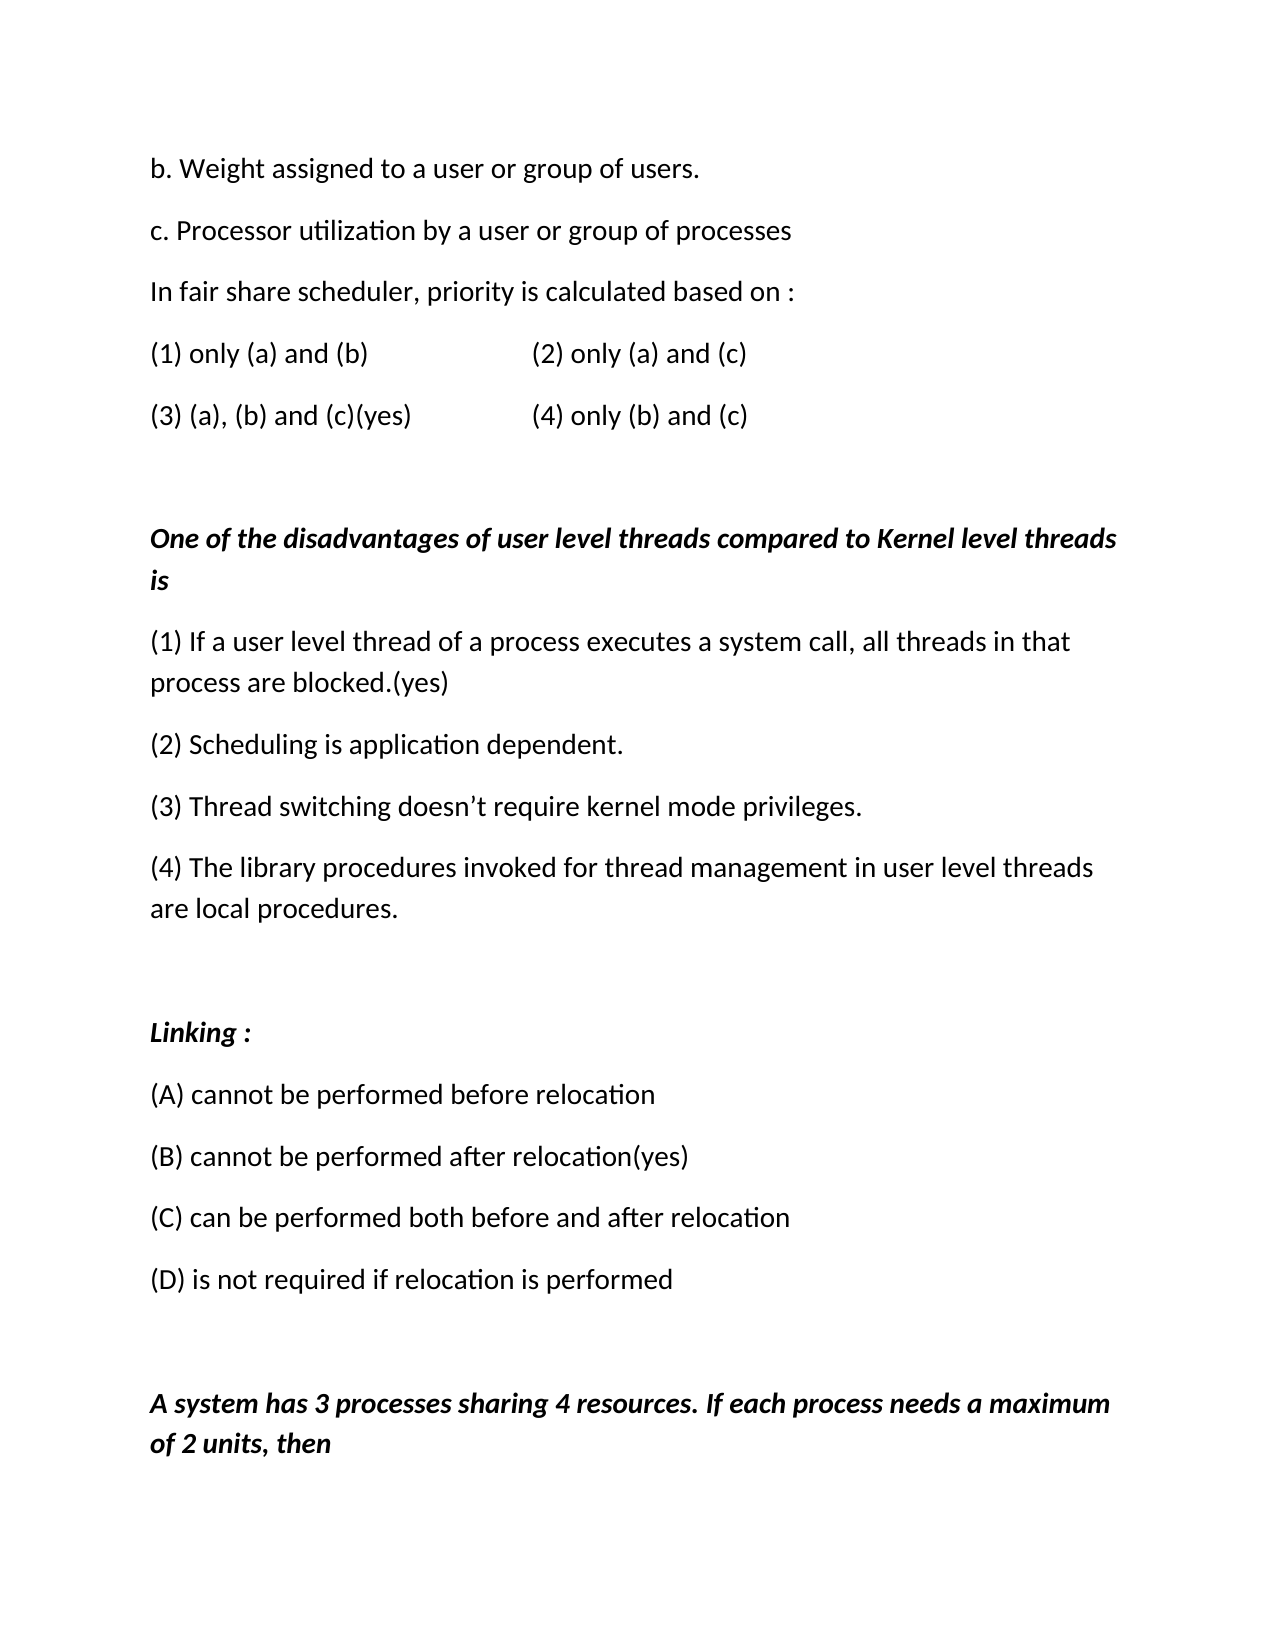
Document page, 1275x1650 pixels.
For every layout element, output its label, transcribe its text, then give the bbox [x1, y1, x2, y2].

text (4) The library procedures invoked for thread management in user level threads are local procedures. [150, 849, 1125, 926]
text (1) If a user level thread of a process executes a system call, all threads in that process are blocked.(yes) [150, 623, 1125, 700]
text (3) (a), (b) and (c)(yes) (4) only (b) and (c) [150, 397, 1125, 433]
text (C) can be performed both before and after relocation [150, 1199, 1125, 1235]
text (A) cannot be performed before relocation [150, 1076, 1125, 1111]
text c. Processor utilization by a user or group of processes [150, 212, 1125, 247]
text (2) Scheduling is application dependent. [150, 726, 1125, 762]
text b. Weight assigned to a user or group of users. [150, 150, 1125, 186]
text Linking : [150, 1014, 1125, 1050]
text (D) is not required if relocation is performed [150, 1261, 1125, 1297]
text (1) only (a) and (b) (2) only (a) and (c) [150, 335, 1125, 371]
text (B) cannot be performed after relocation(yes) [150, 1138, 1125, 1173]
text One of the disadvantages of user level threads compared to Kernel level threads is [150, 521, 1125, 597]
text A system has 3 processes sharing 4 resources. If each process needs a maximum of 2 units, then [150, 1385, 1125, 1461]
text (3) Thread switching doesn’t require kernel mode privileges. [150, 788, 1125, 823]
text In fair share scheduler, priority is calculated based on : [150, 273, 1125, 309]
